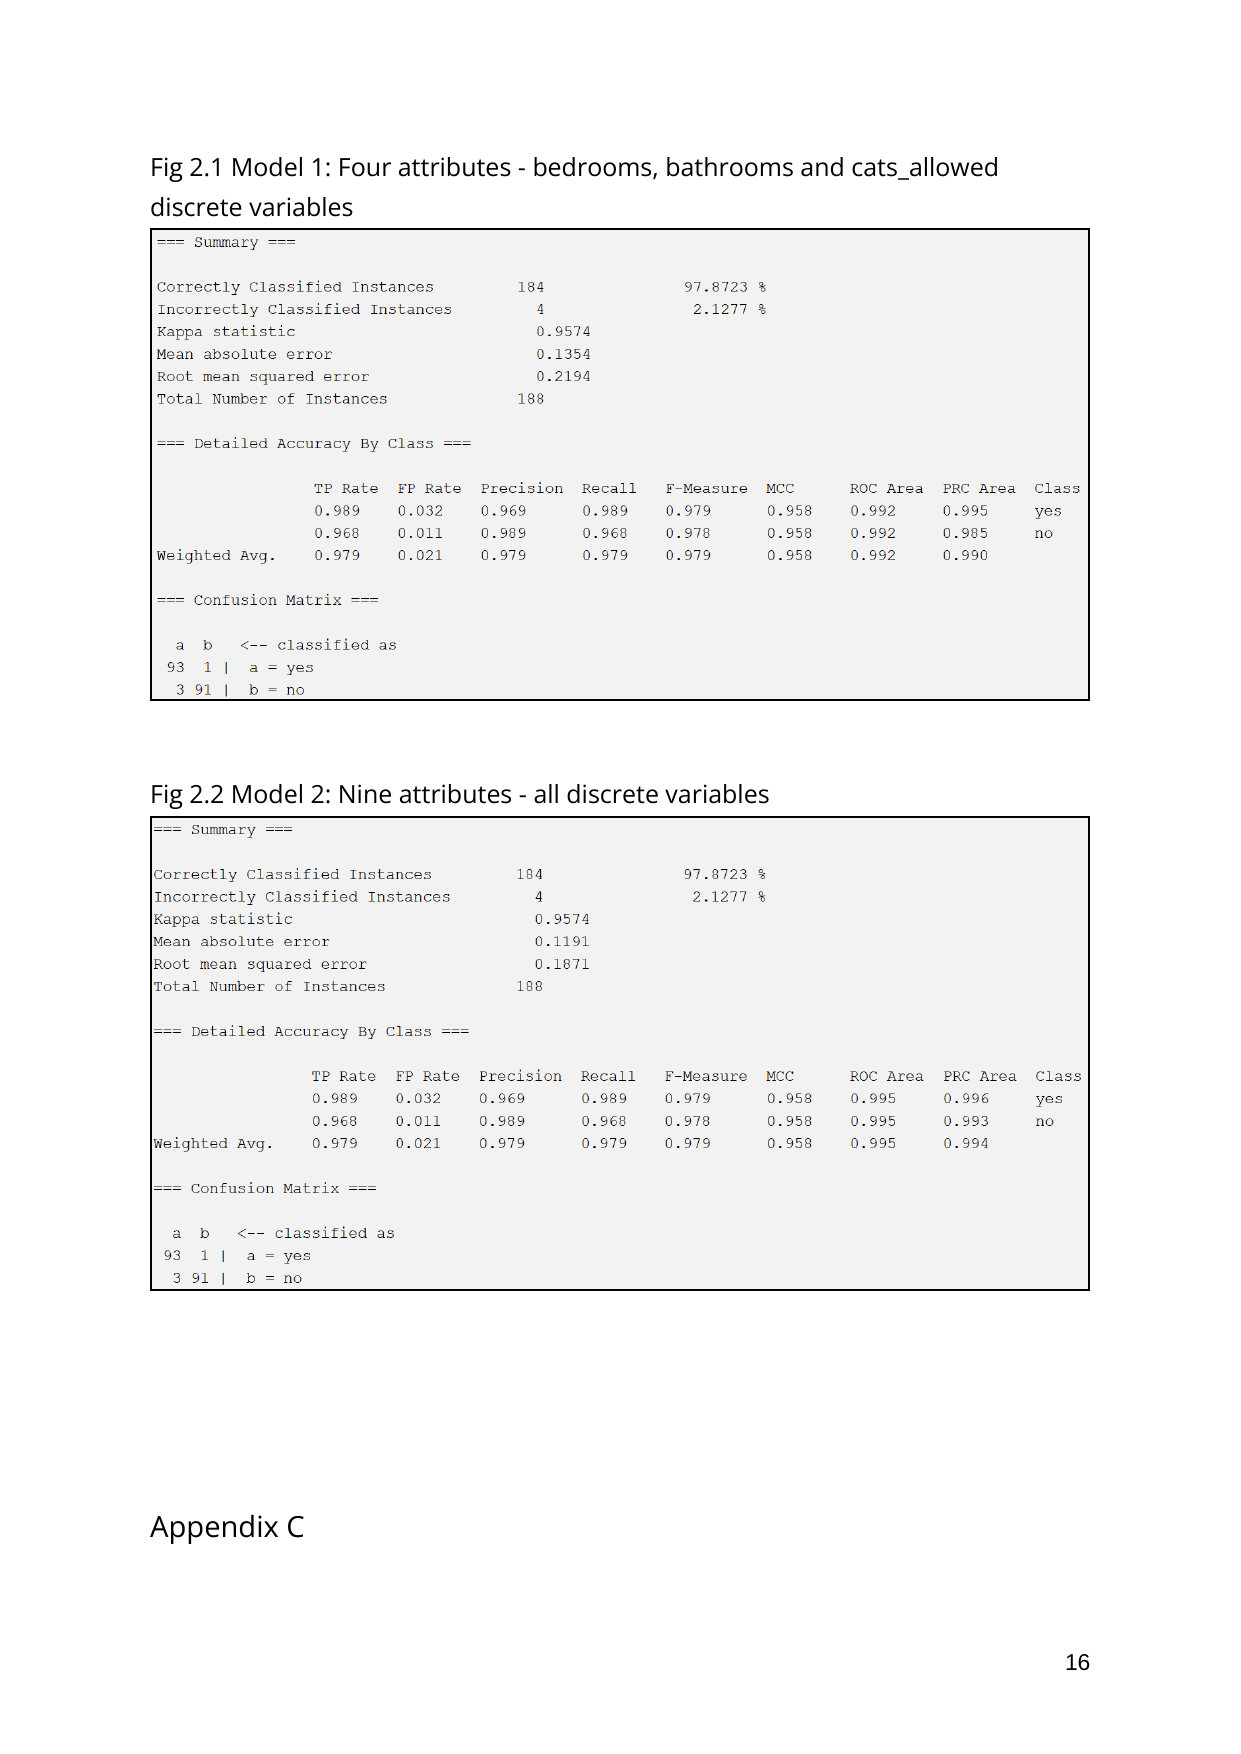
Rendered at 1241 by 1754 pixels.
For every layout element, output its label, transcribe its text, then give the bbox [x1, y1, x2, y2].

text Appendix C [150, 1506, 1090, 1546]
picture [152, 818, 1088, 1289]
text Fig 2.1 Model 1: Four attributes - bedrooms, bathrooms and cats_allowed discrete variables [150, 150, 1090, 223]
picture [152, 230, 1088, 699]
text Fig 2.2 Model 2: Nine attributes - all discrete variables [150, 777, 1090, 811]
